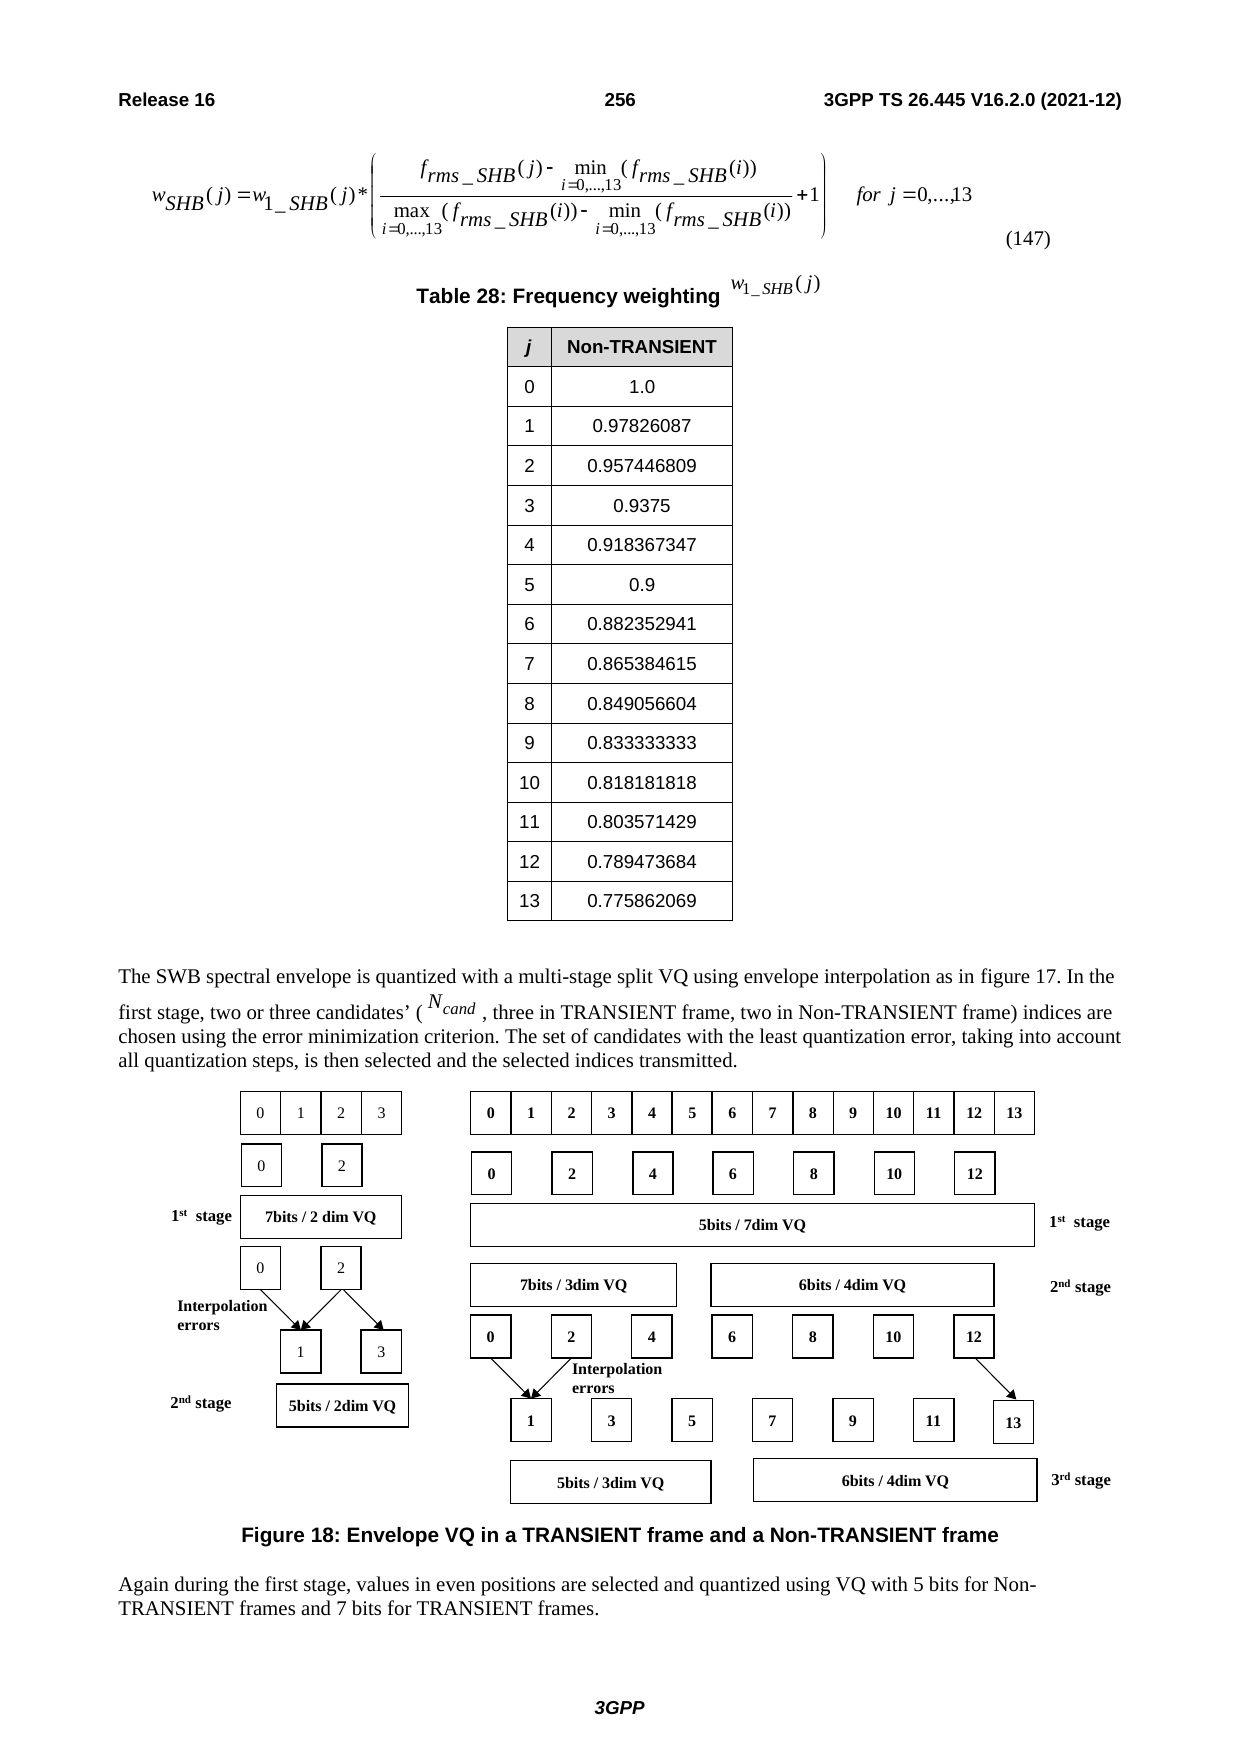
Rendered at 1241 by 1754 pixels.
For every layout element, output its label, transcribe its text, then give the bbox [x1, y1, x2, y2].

table_cell 9 [508, 724, 551, 762]
table_cell 0.882352941 [552, 605, 732, 643]
table_cell 0.775862069 [552, 882, 732, 920]
table_cell 0.9 [552, 565, 732, 604]
table_cell 12 [508, 842, 551, 881]
table_cell 10 [508, 763, 551, 802]
table_cell 0.865384615 [552, 644, 732, 683]
table_cell 6 [508, 605, 551, 643]
table_cell 0 [508, 367, 551, 406]
table_cell 0.957446809 [552, 446, 732, 485]
table_cell 0.918367347 [552, 526, 732, 564]
table_cell 5 [508, 565, 551, 604]
table_cell 7 [508, 644, 551, 683]
table_cell 4 [508, 526, 551, 564]
table_cell 13 [508, 882, 551, 920]
table_cell 1 [508, 407, 551, 445]
table_header j [508, 328, 551, 366]
table_cell 2 [508, 446, 551, 485]
table_cell 0.818181818 [552, 763, 732, 802]
table_cell 0.9375 [552, 486, 732, 524]
table_cell 3 [508, 486, 551, 524]
table_cell 11 [508, 803, 551, 841]
table_header Non-TRANSIENT [552, 328, 732, 366]
table_cell 0.833333333 [552, 724, 732, 762]
table_cell 1.0 [552, 367, 732, 406]
table_cell 8 [508, 684, 551, 722]
table_cell 0.97826087 [552, 407, 732, 445]
table_cell 0.803571429 [552, 803, 732, 841]
table_cell 0.849056604 [552, 684, 732, 722]
text Again during the first stage, values in even positions are selected and quantized using VQ with 5 bits for Non-TRANSIENT frames and 7 bits for TRANSIENT frames. [118, 1572, 1122, 1620]
table_cell 0.789473684 [552, 842, 732, 881]
